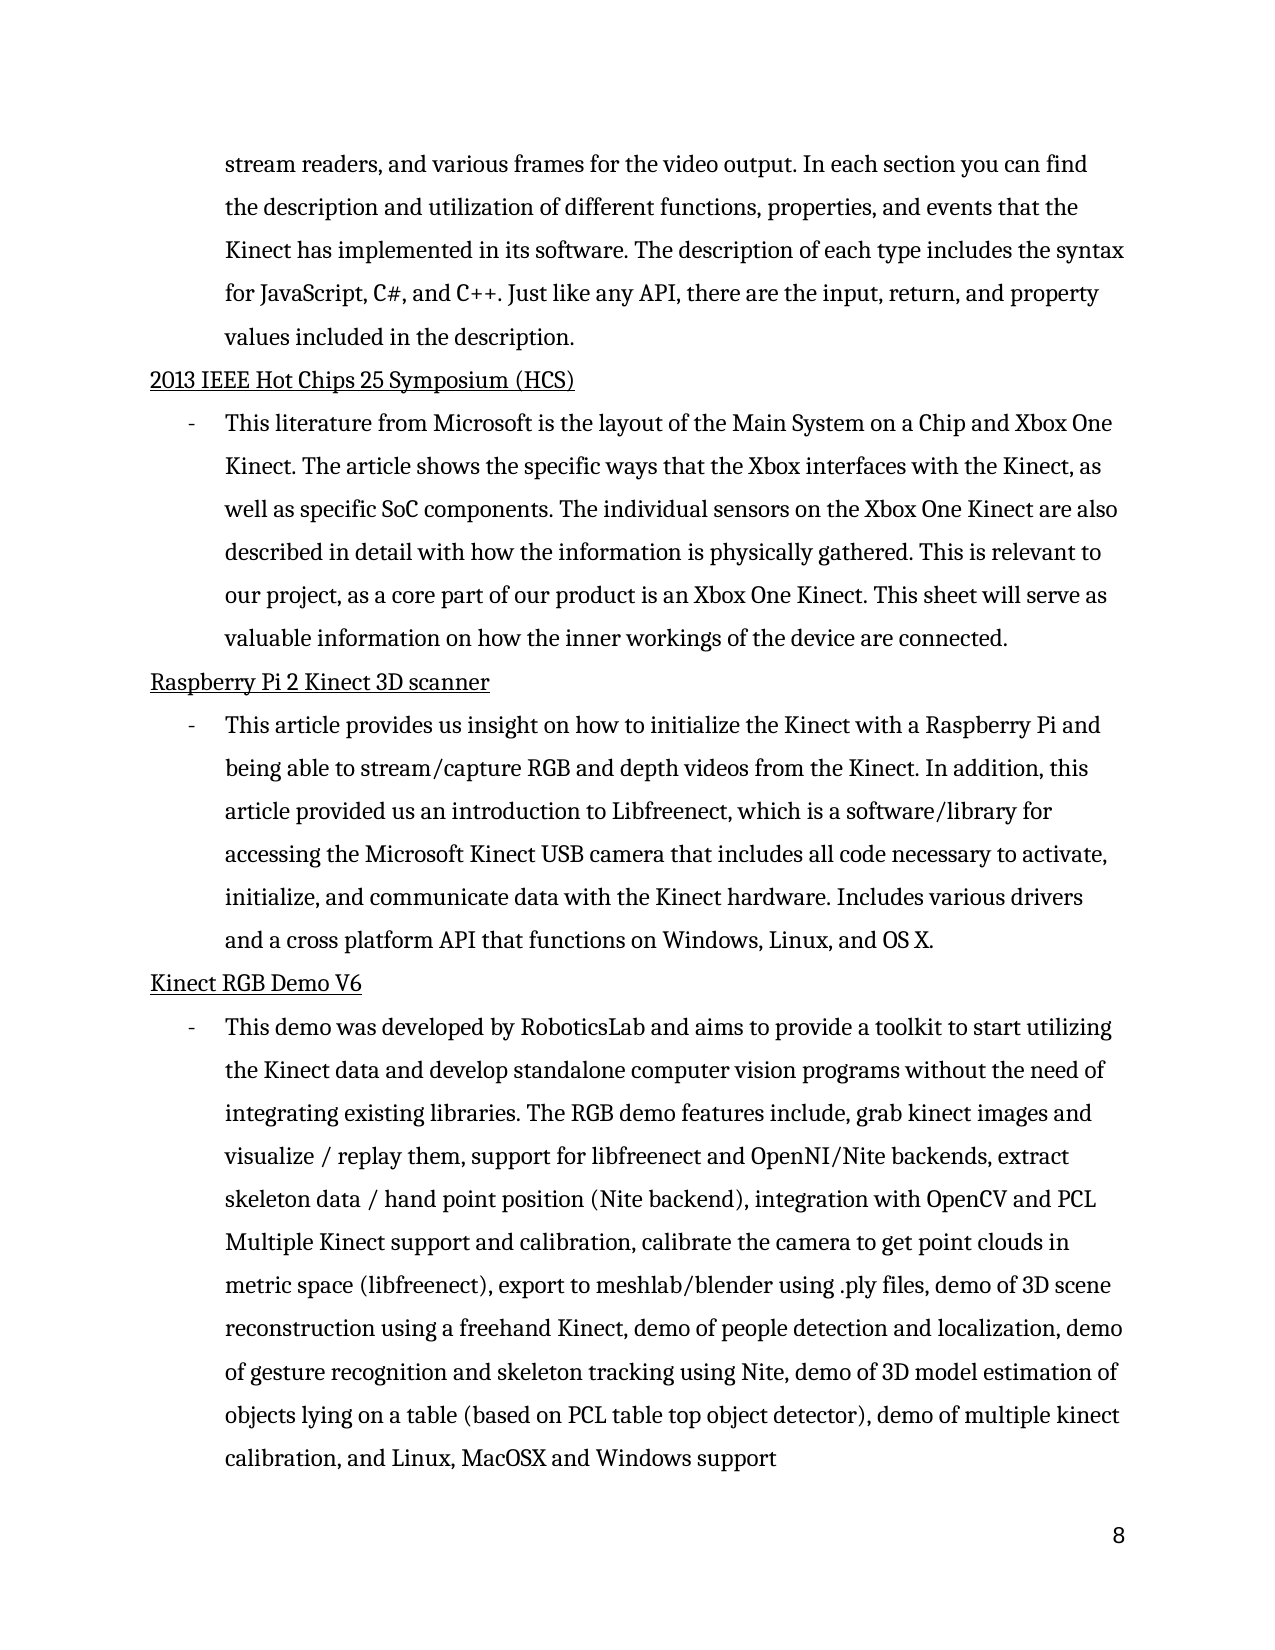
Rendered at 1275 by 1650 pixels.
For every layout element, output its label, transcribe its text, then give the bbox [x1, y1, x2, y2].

text Raspberry Pi 2 Kinect 3D scanner [150, 667, 1125, 696]
list This literature from Microsoft is the layout of the Main System on a Chip and Xbox One Kinect. The article shows the specific ways that the Xbox interfaces with the Kinect, as well as specific SoC components. The individual sensors on the Xbox One Kinect are also described in detail with how the information is physically gathered. This is relevant to our project, as a core part of our product is an Xbox One Kinect. This sheet will serve as valuable information on how the inner workings of the device are connected. [187, 409, 1125, 653]
list This demo was developed by RoboticsLab and aims to provide a toolkit to start utilizing the Kinect data and develop standalone computer vision programs without the need of integrating existing libraries. The RGB demo features include, grab kinect images and visualize / replay them, support for libfreenect and OpenNI/Nite backends, extract skeleton data / hand point position (Nite backend), integration with OpenCV and PCL Multiple Kinect support and calibration, calibrate the camera to get point clouds in metric space (libfreenect), export to meshlab/blender using .ply files, demo of 3D scene reconstruction using a freehand Kinect, demo of people detection and localization, demo of gesture recognition and skeleton tracking using Nite, demo of 3D model estimation of objects lying on a table (based on PCL table top object detector), demo of multiple kinect calibration, and Linux, MacOSX and Windows support [187, 1012, 1125, 1472]
text Kinect RGB Demo V6 [150, 969, 1125, 998]
list This article provides us insight on how to initialize the Kinect with a Raspberry Pi and being able to stream/capture RGB and depth videos from the Kinect. In addition, this article provided us an introduction to Libfreenect, which is a software/library for accessing the Microsoft Kinect USB camera that includes all code necessary to activate, initialize, and communicate data with the Kinect hardware. Includes various drivers and a cross platform API that functions on Windows, Linux, and OS X. [187, 711, 1125, 955]
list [187, 150, 1125, 351]
text 2013 IEEE Hot Chips 25 Symposium (HCS) [150, 366, 1125, 394]
